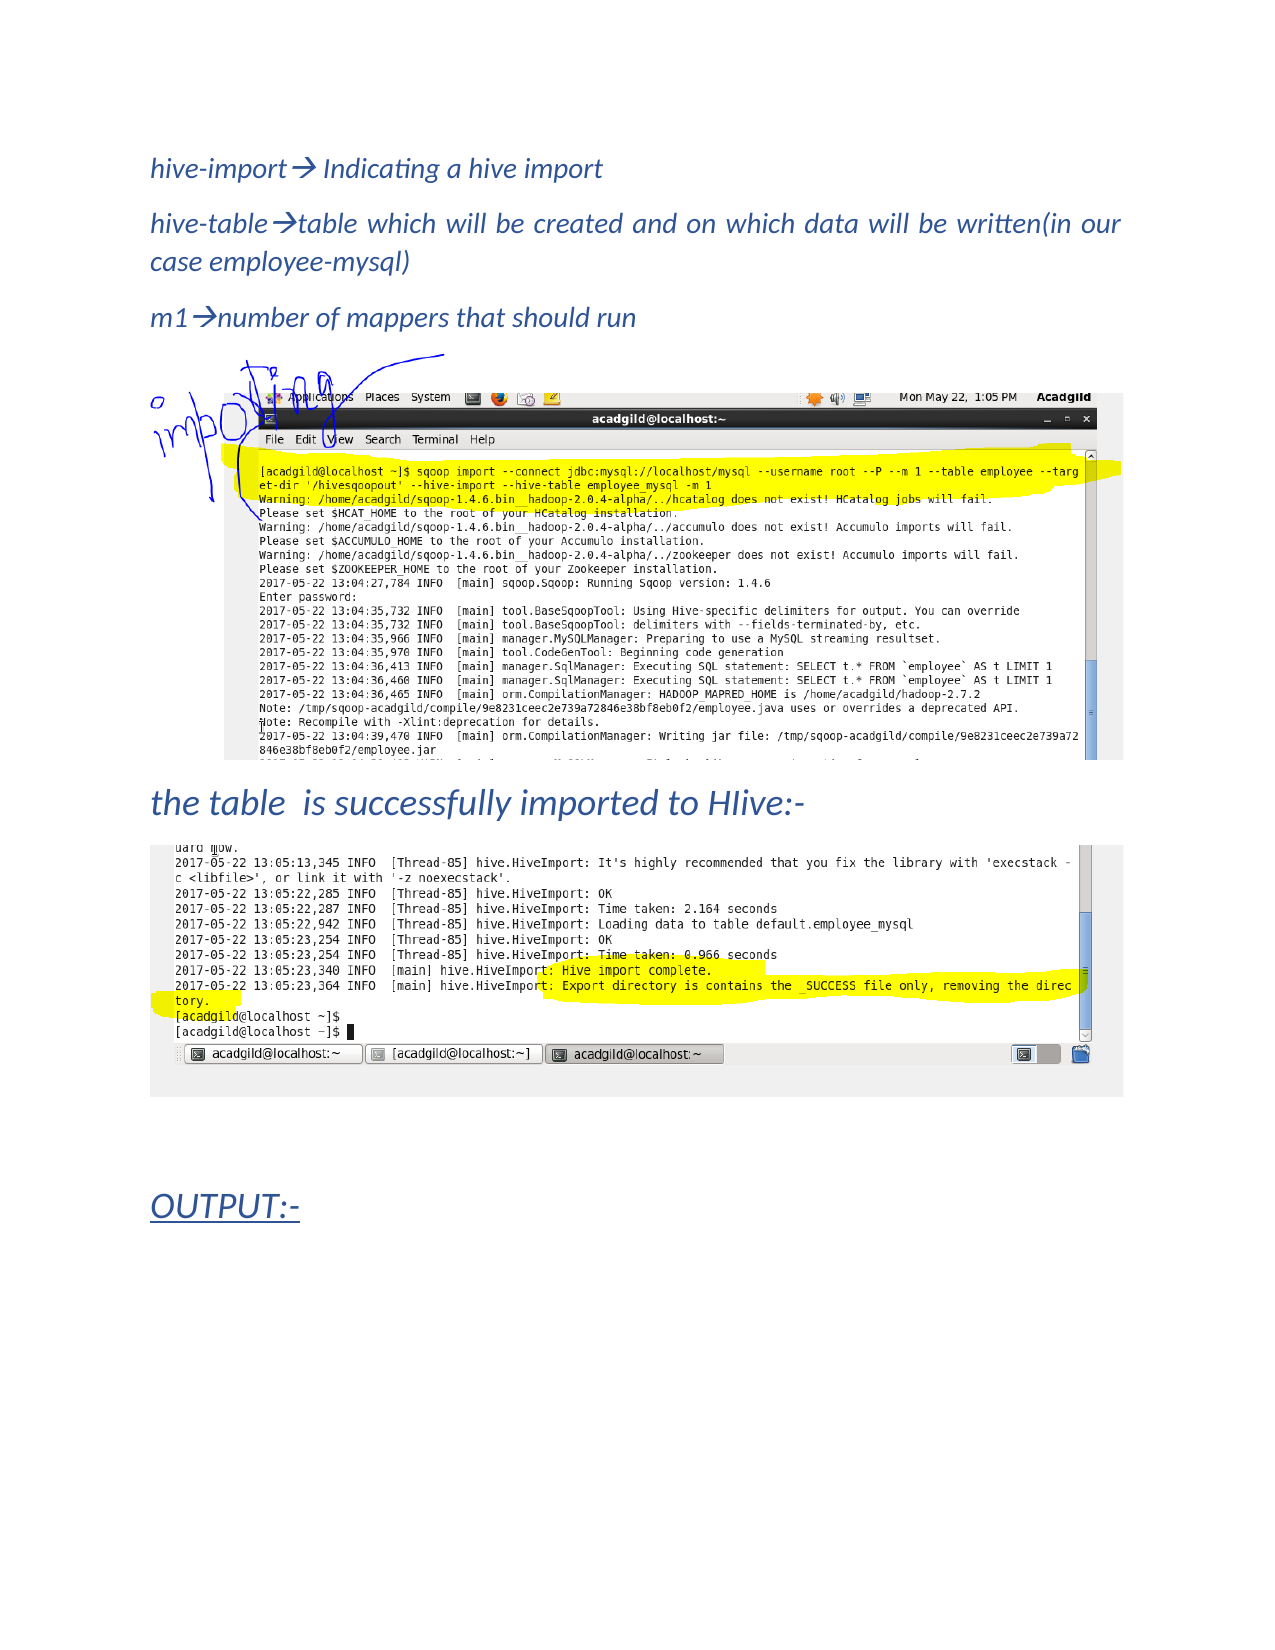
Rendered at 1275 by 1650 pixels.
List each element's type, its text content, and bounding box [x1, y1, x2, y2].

text m1number of mappers that should run [150, 299, 1125, 334]
text OUTPUT:- [150, 1182, 1125, 1227]
text hive-tabletable which will be created and on which data will be written(in our case employee-mysql) [150, 205, 1125, 279]
picture [150, 845, 1124, 1097]
picture [150, 353, 1124, 760]
text the table is successfully imported to HIive:- [150, 779, 1125, 825]
text hive-import Indicating a hive import [150, 150, 1125, 186]
